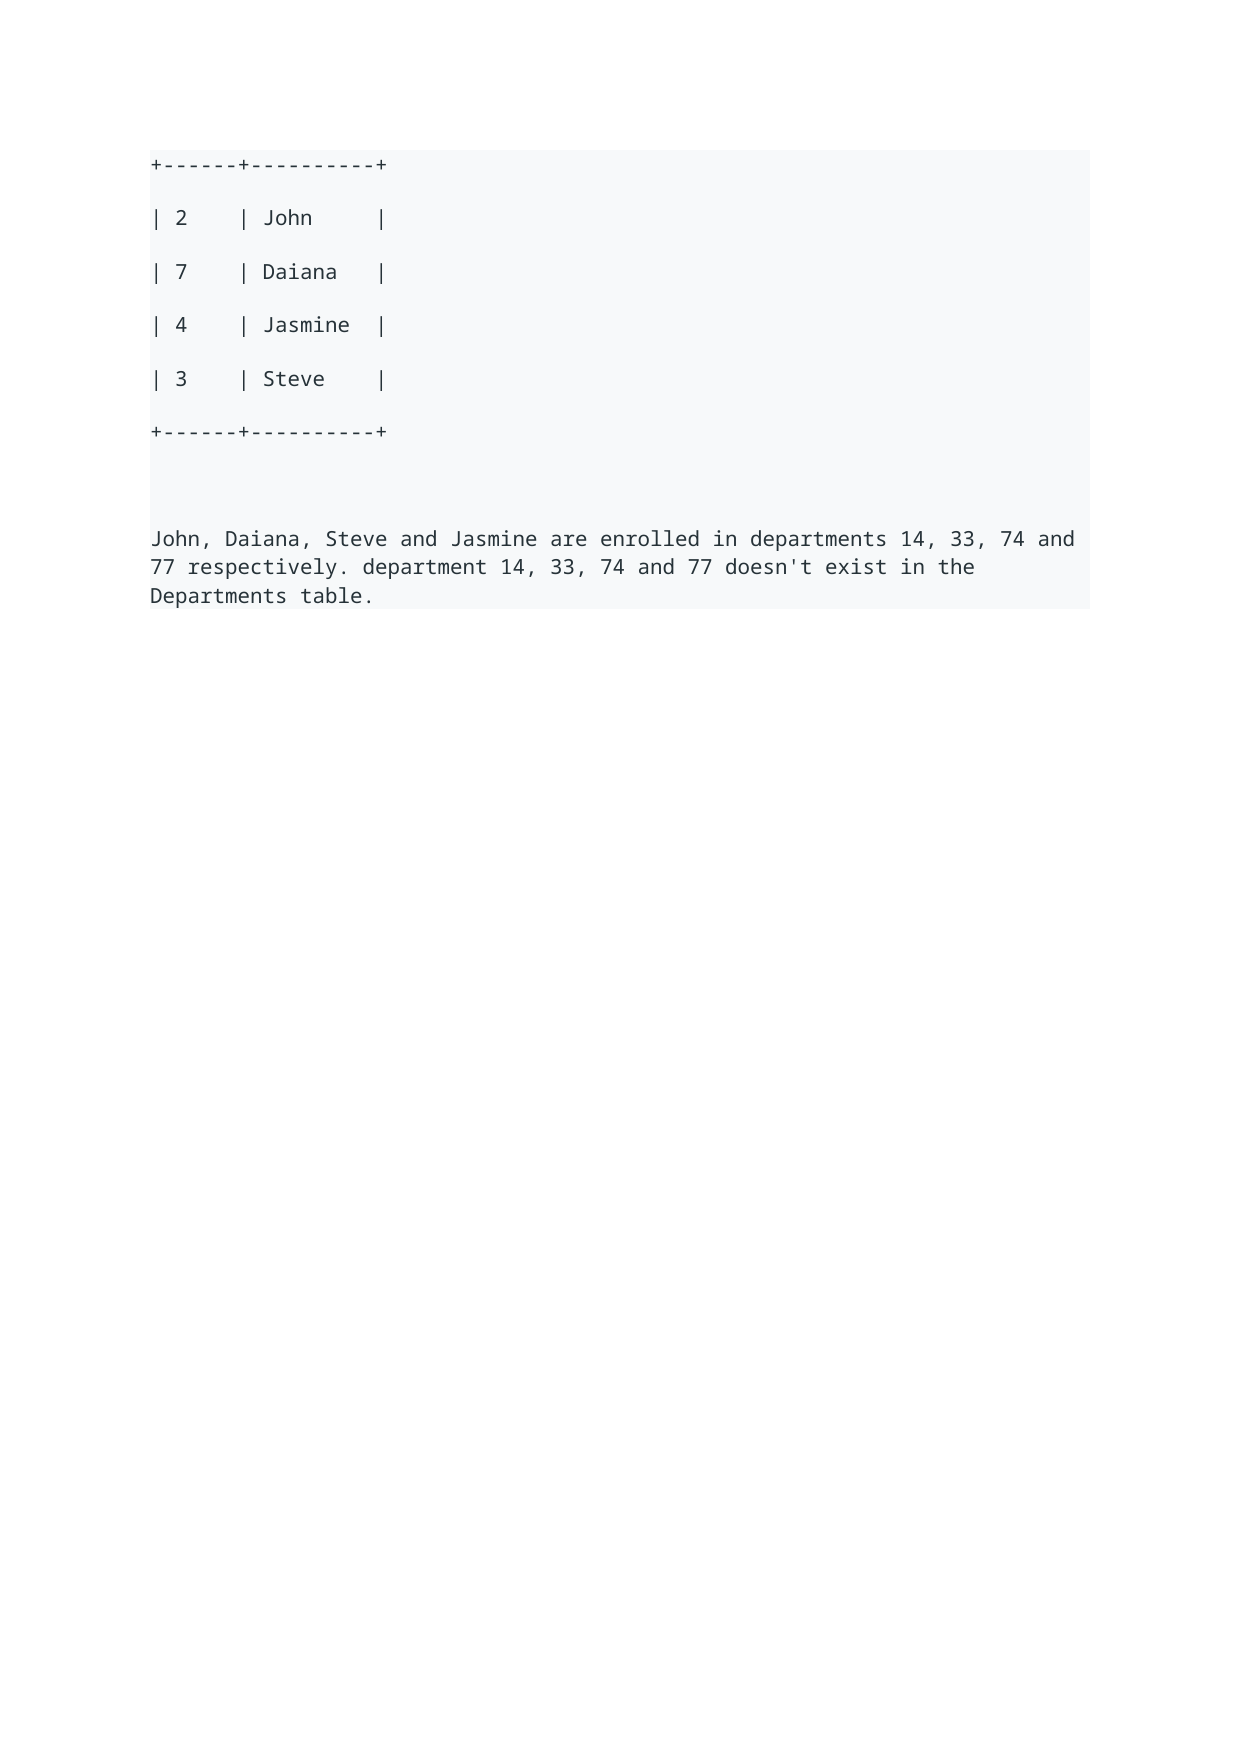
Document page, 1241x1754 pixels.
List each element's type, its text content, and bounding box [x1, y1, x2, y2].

text | 2 | John | [150, 203, 1090, 232]
text +------+----------+ [150, 150, 1090, 178]
text | 3 | Steve | [150, 364, 1090, 392]
text | 7 | Daiana | [150, 257, 1090, 285]
text | 4 | Jasmine | [150, 310, 1090, 339]
text John, Daiana, Steve and Jasmine are enrolled in departments 14, 33, 74 and 77 respectively. department 14, 33, 74 and 77 doesn't exist in the Departments table. [150, 524, 1090, 609]
text +------+----------+ [150, 417, 1090, 446]
